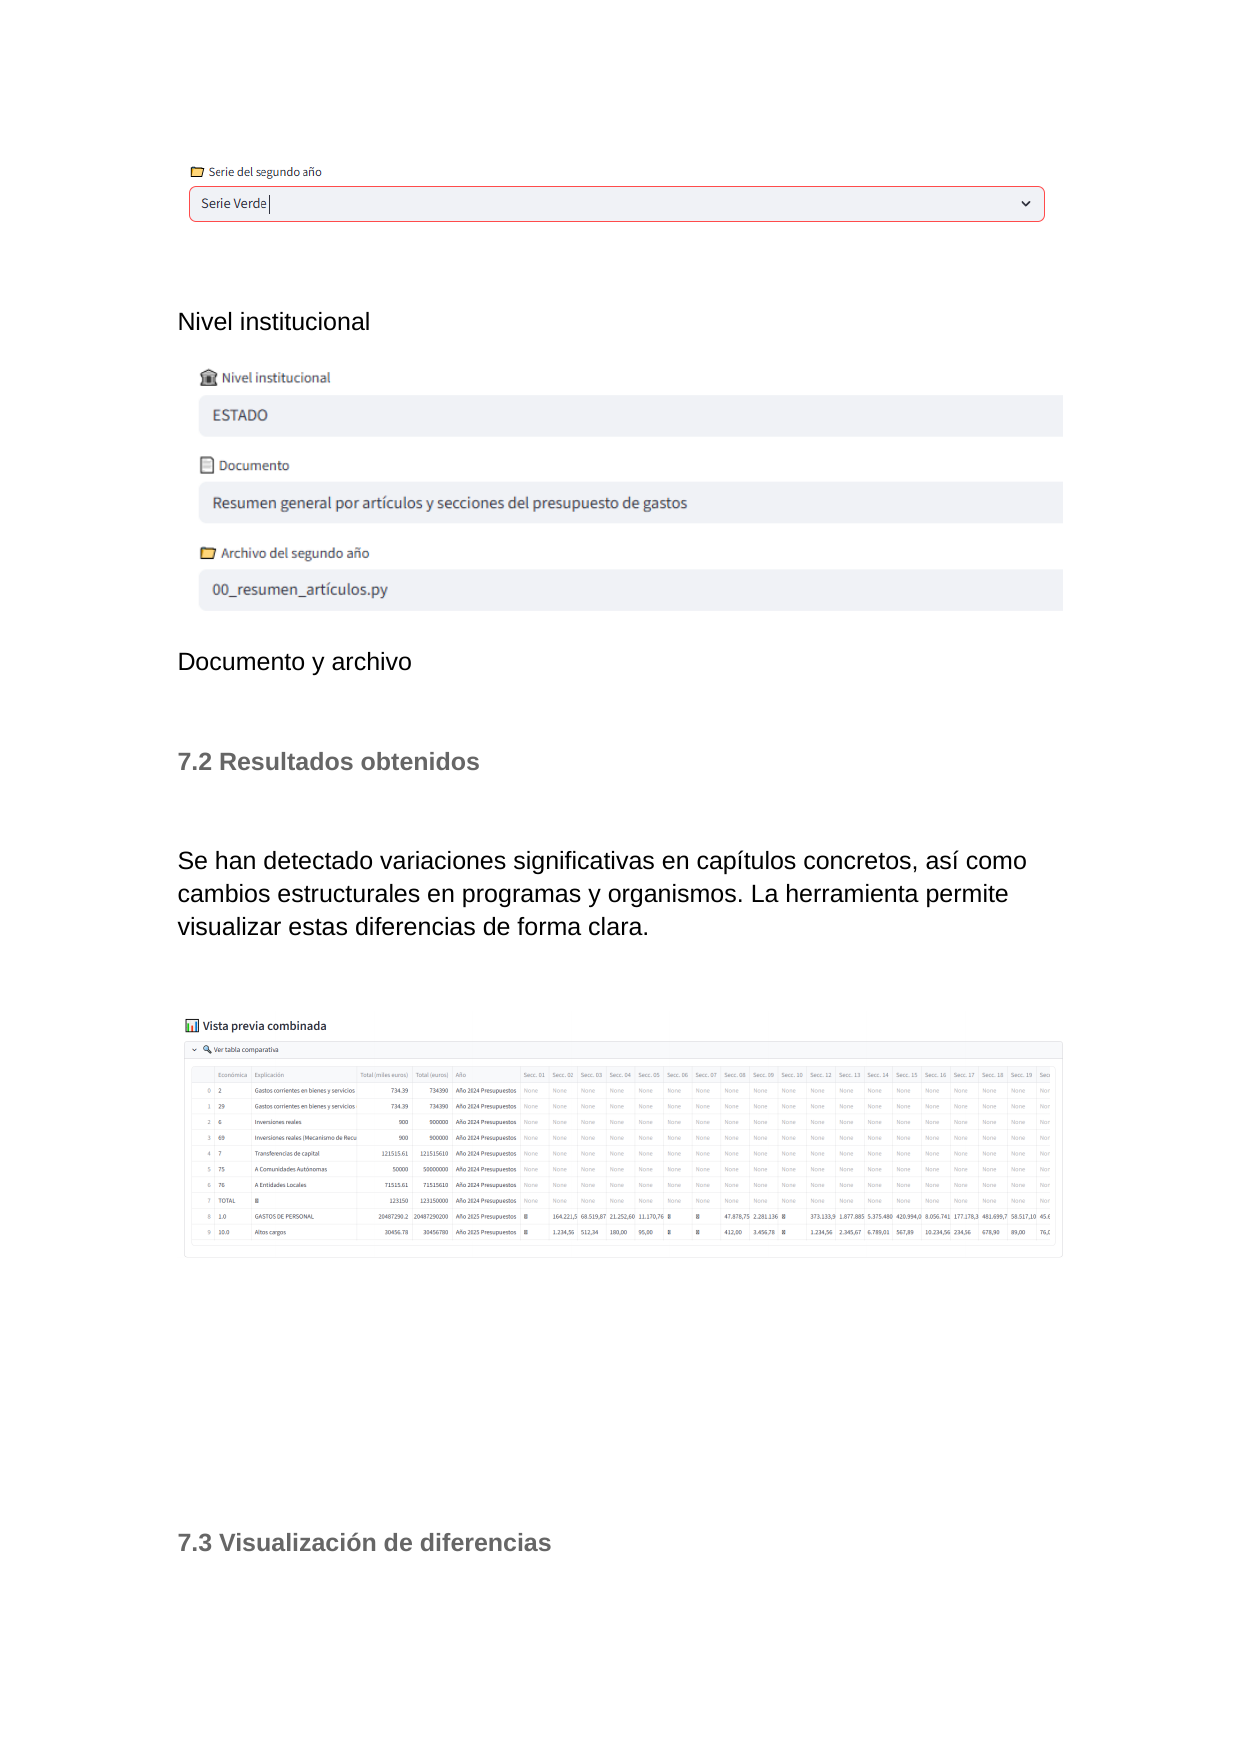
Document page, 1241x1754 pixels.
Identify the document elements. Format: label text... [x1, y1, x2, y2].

picture [177, 147, 1063, 236]
text Documento y archivo [177, 647, 1063, 676]
picture [177, 356, 1063, 626]
text 7.2 Resultados obtenidos [177, 747, 1063, 775]
text 7.3 Visualización de diferencias [177, 1527, 1063, 1556]
text Nivel institucional [177, 307, 1063, 336]
text Se han detectado variaciones significativas en capítulos concretos, así como cambios estructurales en programas y organismos. La herramienta permite visualizar estas diferencias de forma clara. [177, 846, 1063, 941]
picture [177, 1011, 1063, 1258]
